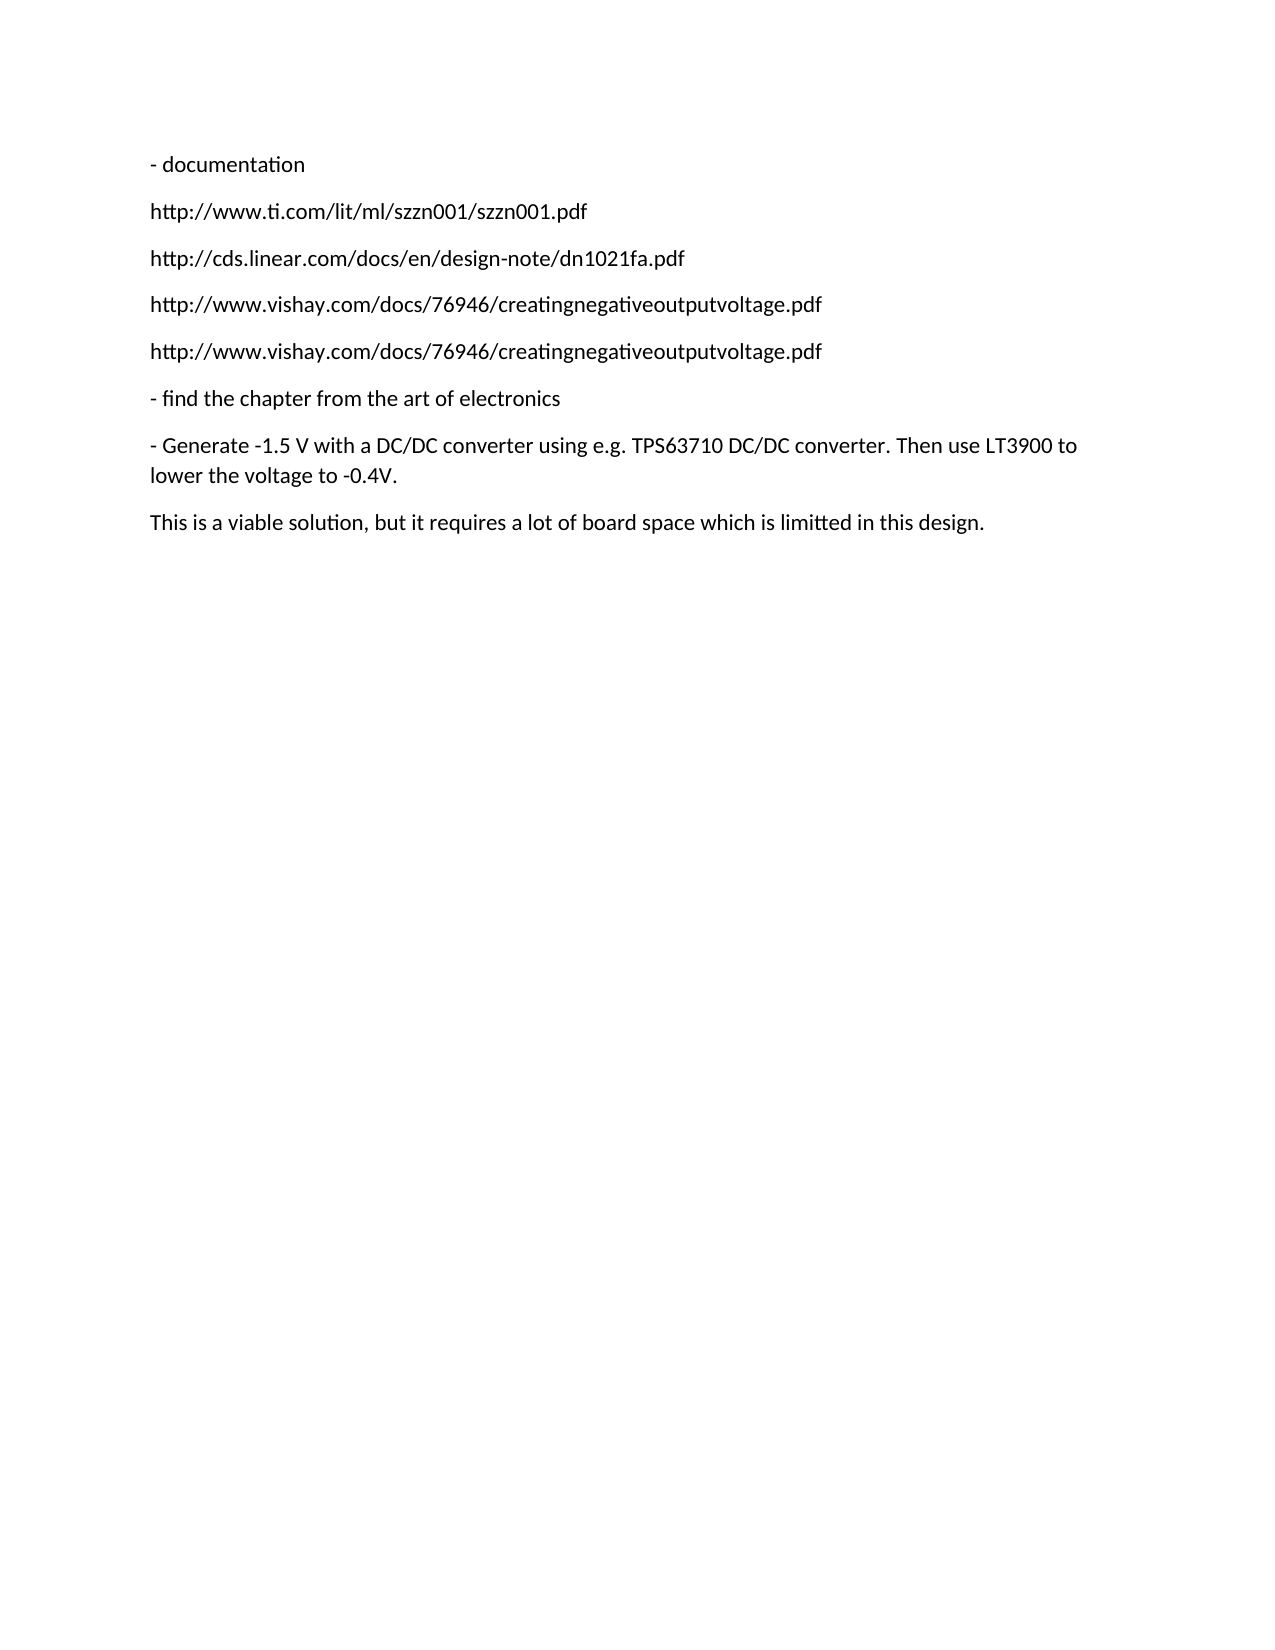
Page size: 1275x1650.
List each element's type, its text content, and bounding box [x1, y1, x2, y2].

text http://cds.linear.com/docs/en/design-note/dn1021fa.pdf [150, 244, 1125, 272]
text http://www.ti.com/lit/ml/szzn001/szzn001.pdf [150, 197, 1125, 225]
text - find the chapter from the art of electronics [150, 384, 1125, 412]
text http://www.vishay.com/docs/76946/creatingnegativeoutputvoltage.pdf [150, 337, 1125, 366]
text - Generate -1.5 V with a DC/DC converter using e.g. TPS63710 DC/DC converter. Then use LT3900 to lower the voltage to -0.4V. [150, 431, 1125, 489]
text - documentation [150, 150, 1125, 178]
text This is a viable solution, but it requires a lot of board space which is limitted in this design. [150, 508, 1125, 536]
text http://www.vishay.com/docs/76946/creatingnegativeoutputvoltage.pdf [150, 291, 1125, 319]
